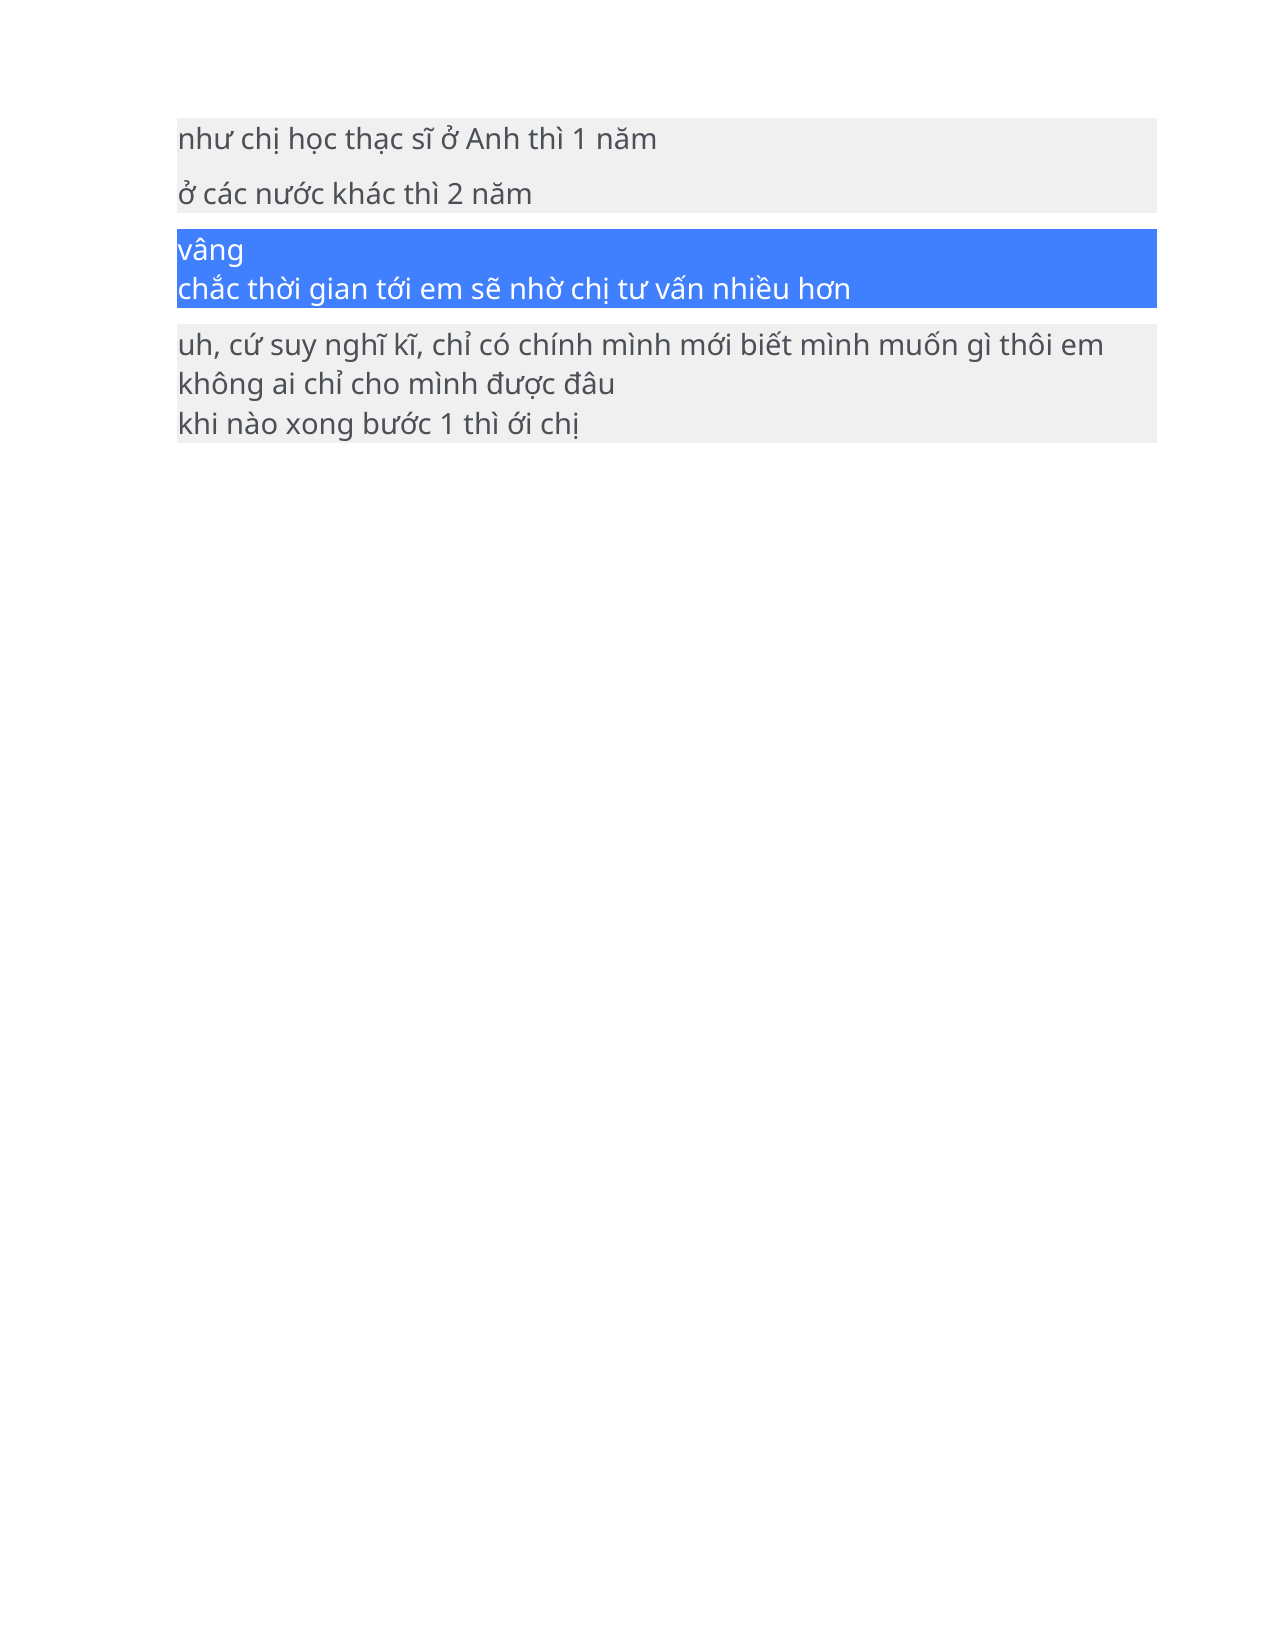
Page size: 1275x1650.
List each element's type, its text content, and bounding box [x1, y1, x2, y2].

text vâng [177, 229, 1157, 268]
text ở các nước khác thì 2 năm [177, 173, 1157, 213]
text như chị học thạc sĩ ở Anh thì 1 năm [177, 118, 1157, 158]
text uh, cứ suy nghĩ kĩ, chỉ có chính mình mới biết mình muốn gì thôi em [177, 324, 1157, 363]
text chắc thời gian tới em sẽ nhờ chị tư vấn nhiều hơn [177, 268, 1157, 308]
text không ai chỉ cho mình được đâu [177, 363, 1157, 403]
text khi nào xong bước 1 thì ới chị [177, 403, 1157, 443]
